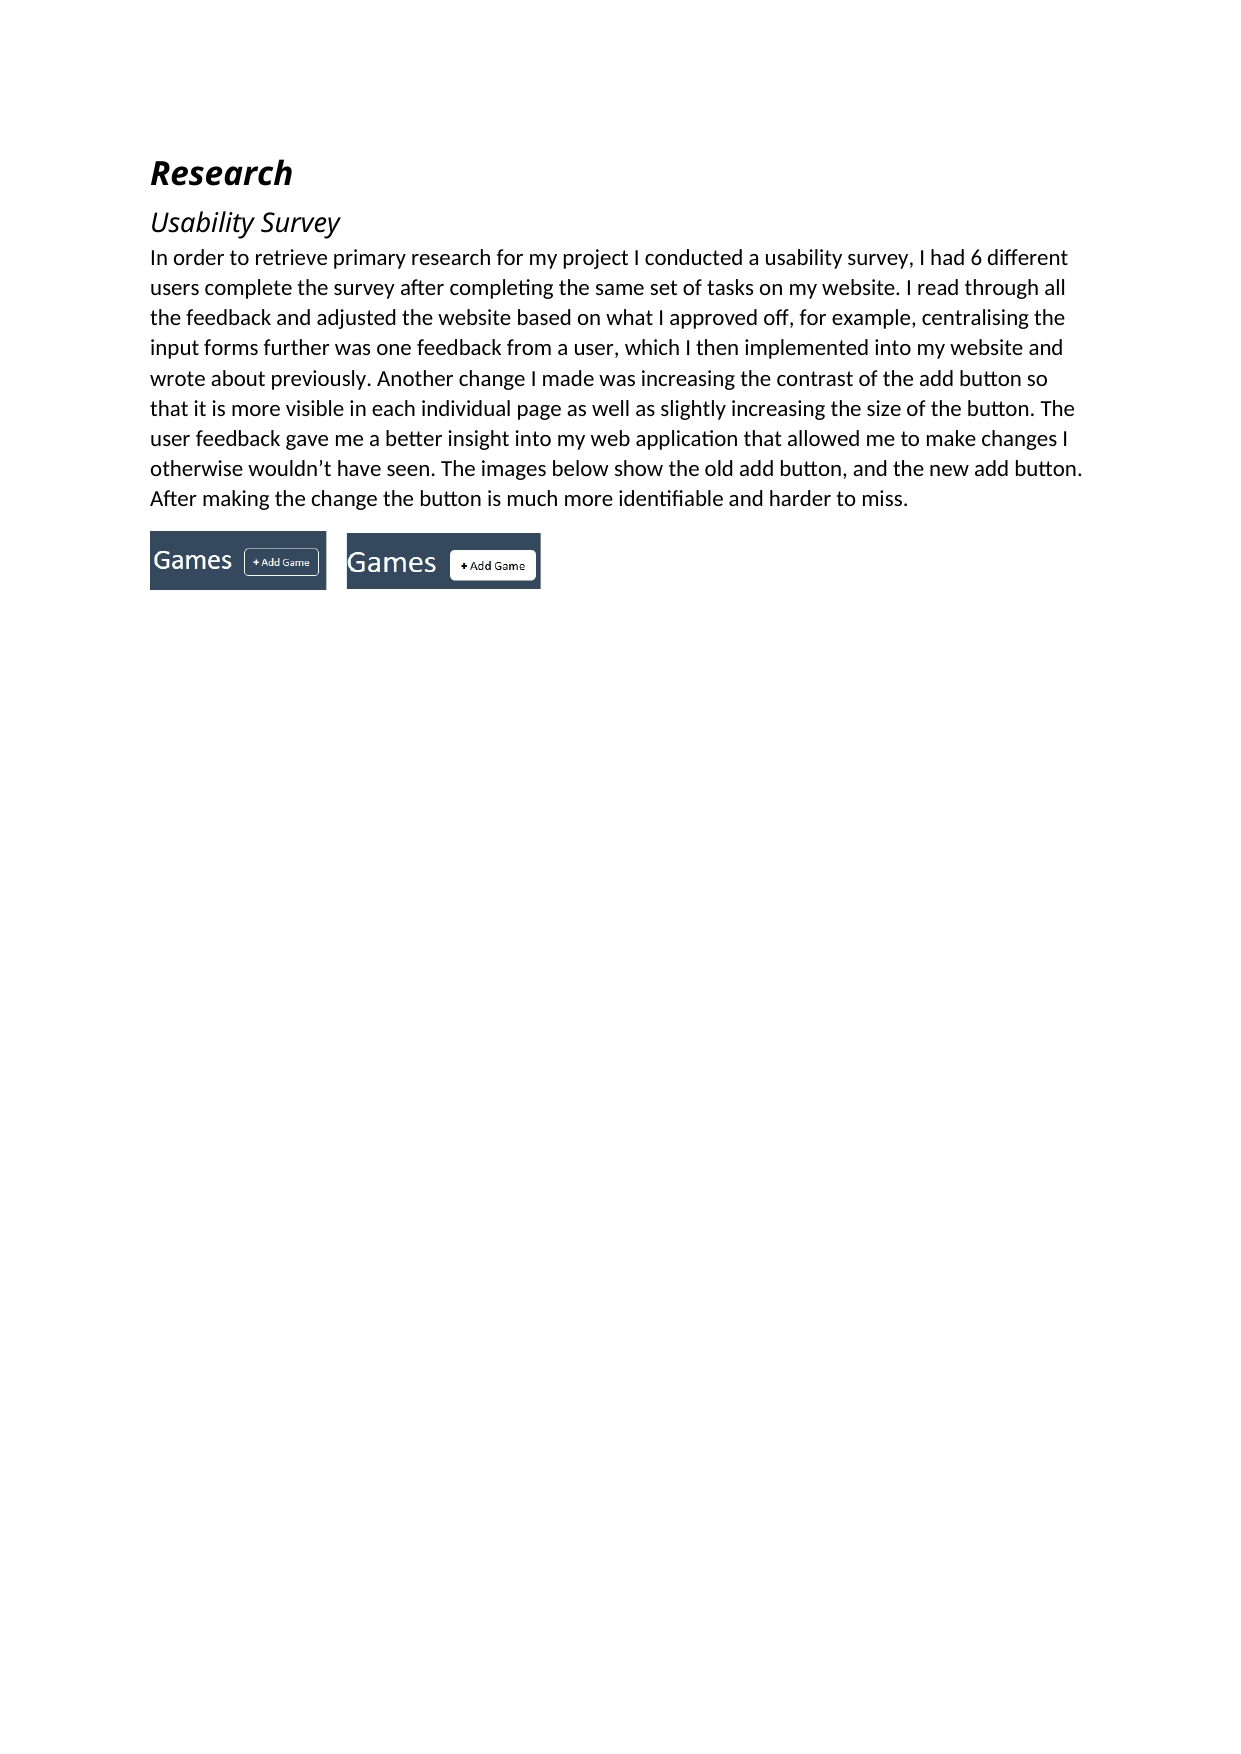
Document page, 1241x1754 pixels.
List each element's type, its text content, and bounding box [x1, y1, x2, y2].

text In order to retrieve primary research for my project I conducted a usability survey, I had 6 different users complete the survey after completing the same set of tasks on my website. I read through all the feedback and adjusted the website based on what I approved off, for example, centralising the input forms further was one feedback from a user, which I then implemented into my website and wrote about previously. Another change I made was increasing the contrast of the add button so that it is more visible in each individual page as well as slightly increasing the size of the button. The user feedback gave me a better insight into my web application that allowed me to make changes I otherwise wouldn’t have seen. The images below show the old add button, and the new add button. After making the change the button is much more identifiable and harder to miss. [150, 243, 1090, 513]
picture [150, 531, 327, 590]
picture [346, 533, 541, 589]
subtitle Usability Survey [150, 203, 1090, 240]
subtitle Research [150, 150, 1090, 195]
